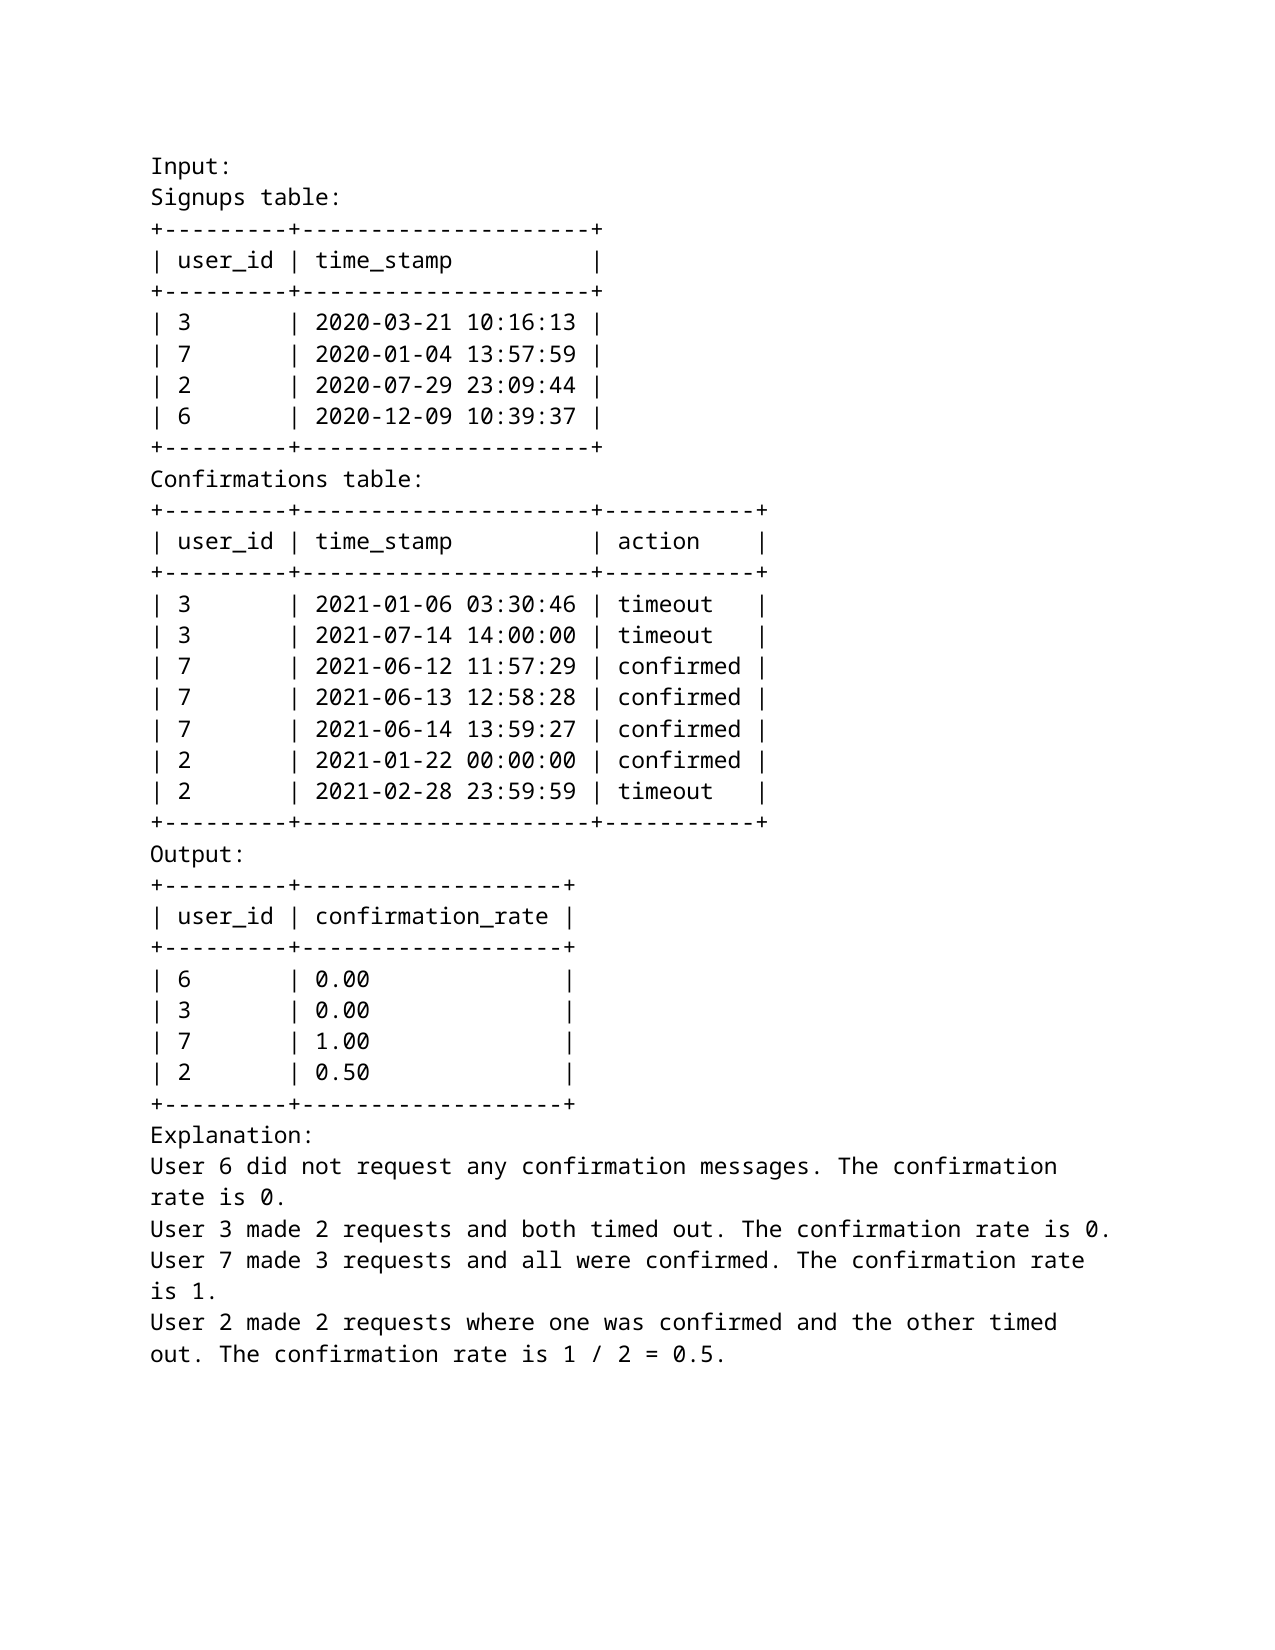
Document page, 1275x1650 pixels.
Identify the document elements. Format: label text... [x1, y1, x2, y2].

text Input: Signups table: +---------+---------------------+ | user_id | time_stamp | +---------+---------------------+ | 3 | 2020-03-21 10:16:13 | | 7 | 2020-01-04 13:57:59 | | 2 | 2020-07-29 23:09:44 | | 6 | 2020-12-09 10:39:37 | +---------+---------------------+ Confirmations table: +---------+---------------------+-----------+ | user_id | time_stamp | action | +---------+---------------------+-----------+ | 3 | 2021-01-06 03:30:46 | timeout | | 3 | 2021-07-14 14:00:00 | timeout | | 7 | 2021-06-12 11:57:29 | confirmed | | 7 | 2021-06-13 12:58:28 | confirmed | | 7 | 2021-06-14 13:59:27 | confirmed | | 2 | 2021-01-22 00:00:00 | confirmed | | 2 | 2021-02-28 23:59:59 | timeout | +---------+---------------------+-----------+ Output: +---------+-------------------+ | user_id | confirmation_rate | +---------+-------------------+ | 6 | 0.00 | | 3 | 0.00 | | 7 | 1.00 | | 2 | 0.50 | +---------+-------------------+ Explanation: User 6 did not request any confirmation messages. The confirmation rate is 0. User 3 made 2 requests and both timed out. The confirmation rate is 0. User 7 made 3 requests and all were confirmed. The confirmation rate is 1. User 2 made 2 requests where one was confirmed and the other timed out. The confirmation rate is 1 / 2 = 0.5. [150, 150, 1125, 1369]
